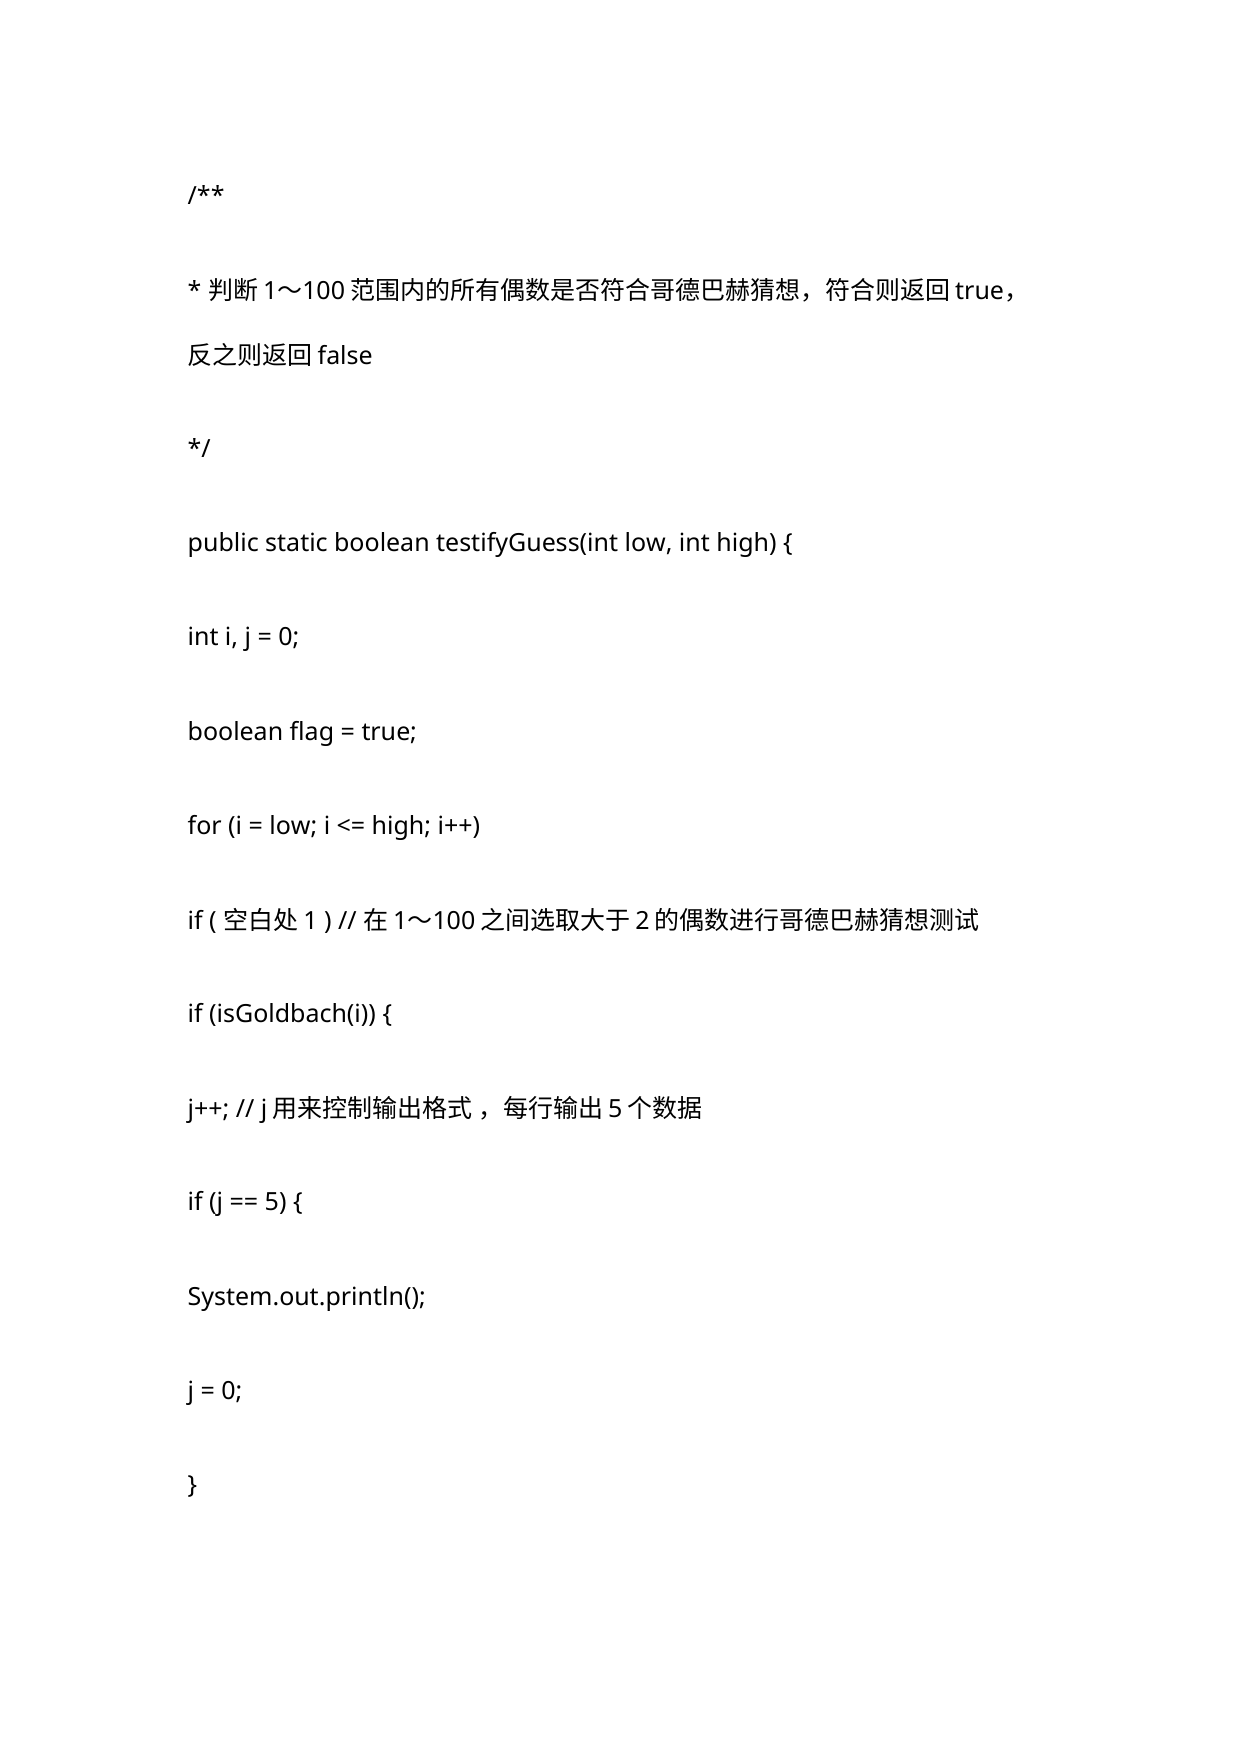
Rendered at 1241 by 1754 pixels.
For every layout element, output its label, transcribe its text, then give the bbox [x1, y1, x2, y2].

text for (i = low; i <= high; i++) [187, 792, 1053, 857]
text if ( 空白处1 ) // 在1～100之间选取大于2的偶数进行哥德巴赫猜想测试 [187, 886, 1053, 951]
text j++; // j用来控制输出格式 ，每行输出5个数据 [187, 1074, 1053, 1139]
text if (j == 5) { [187, 1169, 1053, 1234]
text boolean flag = true; [187, 698, 1053, 763]
text * 判断1～100范围内的所有偶数是否符合哥德巴赫猜想，符合则返回true，反之则返回false [187, 256, 1053, 386]
text j = 0; [187, 1357, 1053, 1422]
text } [187, 1451, 1053, 1516]
text int i, j = 0; [187, 604, 1053, 669]
text if (isGoldbach(i)) { [187, 980, 1053, 1045]
text */ [187, 415, 1053, 480]
text System.out.println(); [187, 1263, 1053, 1328]
text /** [187, 162, 1053, 227]
text public static boolean testifyGuess(int low, int high) { [187, 509, 1053, 574]
